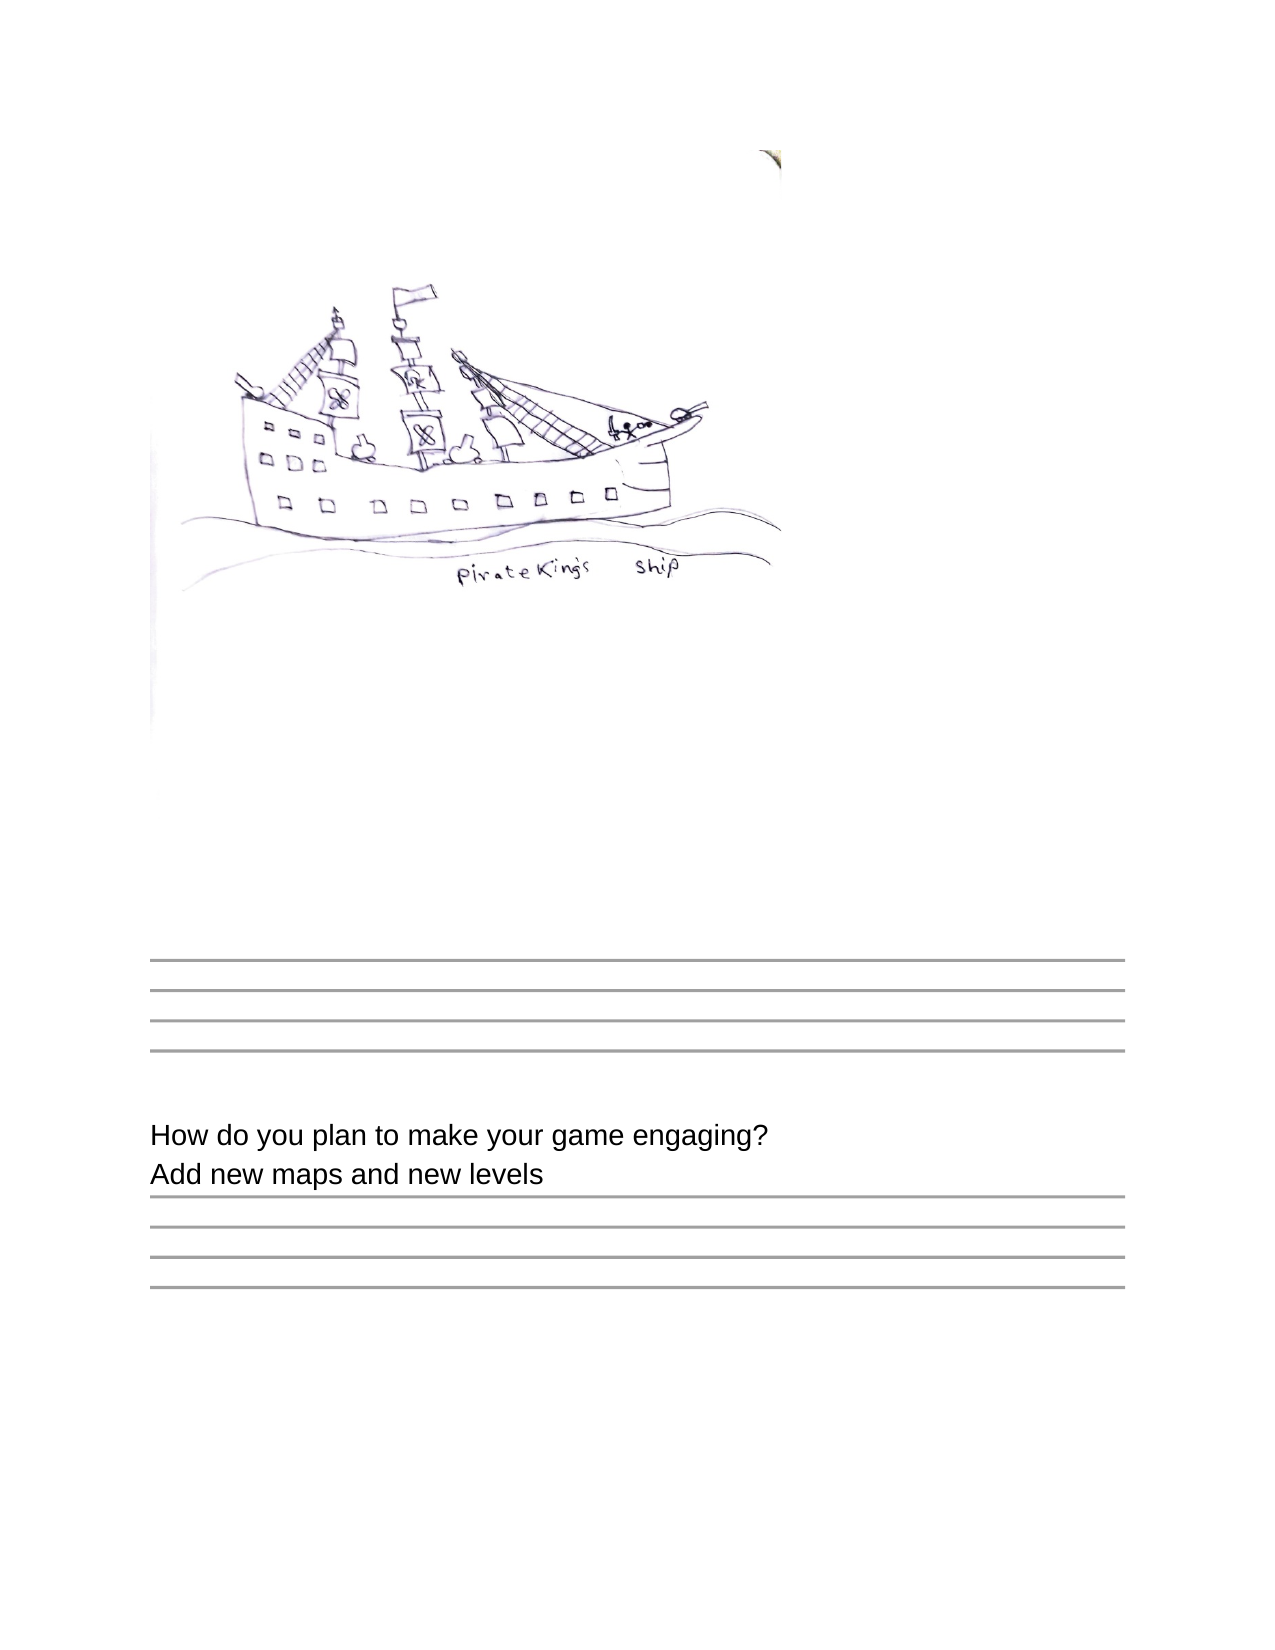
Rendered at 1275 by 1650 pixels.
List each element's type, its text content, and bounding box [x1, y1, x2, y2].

text Add new maps and new levels [150, 1157, 1125, 1190]
picture [150, 150, 782, 925]
text How do you plan to make your game engaging? [150, 1118, 1125, 1152]
